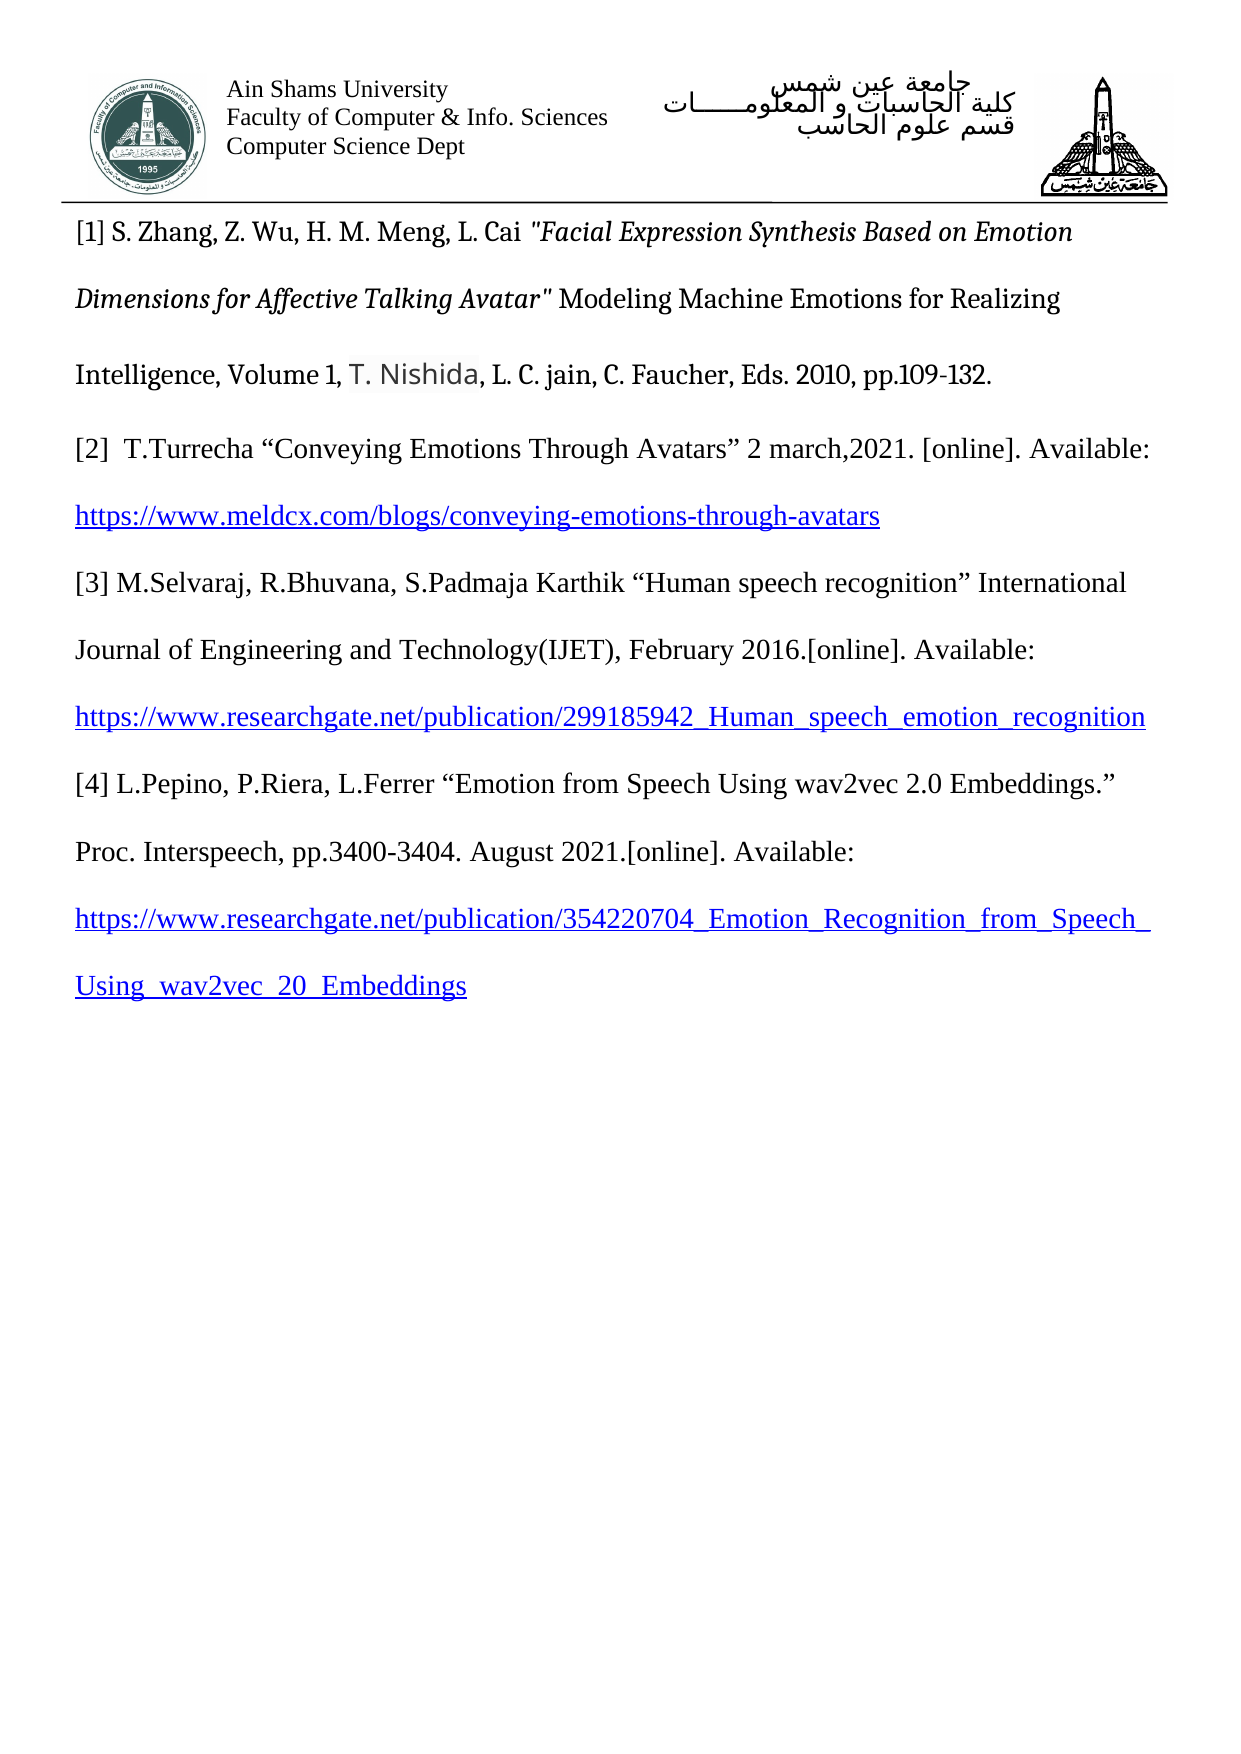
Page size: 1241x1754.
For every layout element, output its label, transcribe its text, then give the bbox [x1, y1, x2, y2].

text [3] M.Selvaraj, R.Bhuvana, S.Padmaja Karthik “Human speech recognition” International Journal of Engineering and Technology(IJET), February 2016.[online]. Available: https://www.researchgate.net/publication/299185942_Human_speech_emotion_recognition [75, 565, 1165, 733]
text [4] L.Pepino, P.Riera, L.Ferrer “Emotion from Speech Using wav2vec 2.0 Embeddings.” Proc. Interspeech, pp.3400-3404. August 2021.[online]. Available: https://www.researchgate.net/publication/354220704_Emotion_Recognition_from_Speech_Using_wav2vec_20_Embeddings [75, 767, 1165, 1001]
picture [87, 73, 208, 199]
picture [1032, 73, 1174, 199]
text [2] T.Turrecha “Conveying Emotions Through Avatars” 2 march,2021. [online]. Available: https://www.meldcx.com/blogs/conveying-emotions-through-avatars [75, 431, 1165, 532]
subtitle [1] S. Zhang, Z. Wu, H. M. Meng, L. Cai "Facial Expression Synthesis Based on Emotion Dimensions for Affective Talking Avatar" Modeling Machine Emotions for Realizing Intelligence, Volume 1, T. Nishida, L. C. jain, C. Faucher, Eds. 2010, pp.109-132. [75, 216, 1165, 393]
